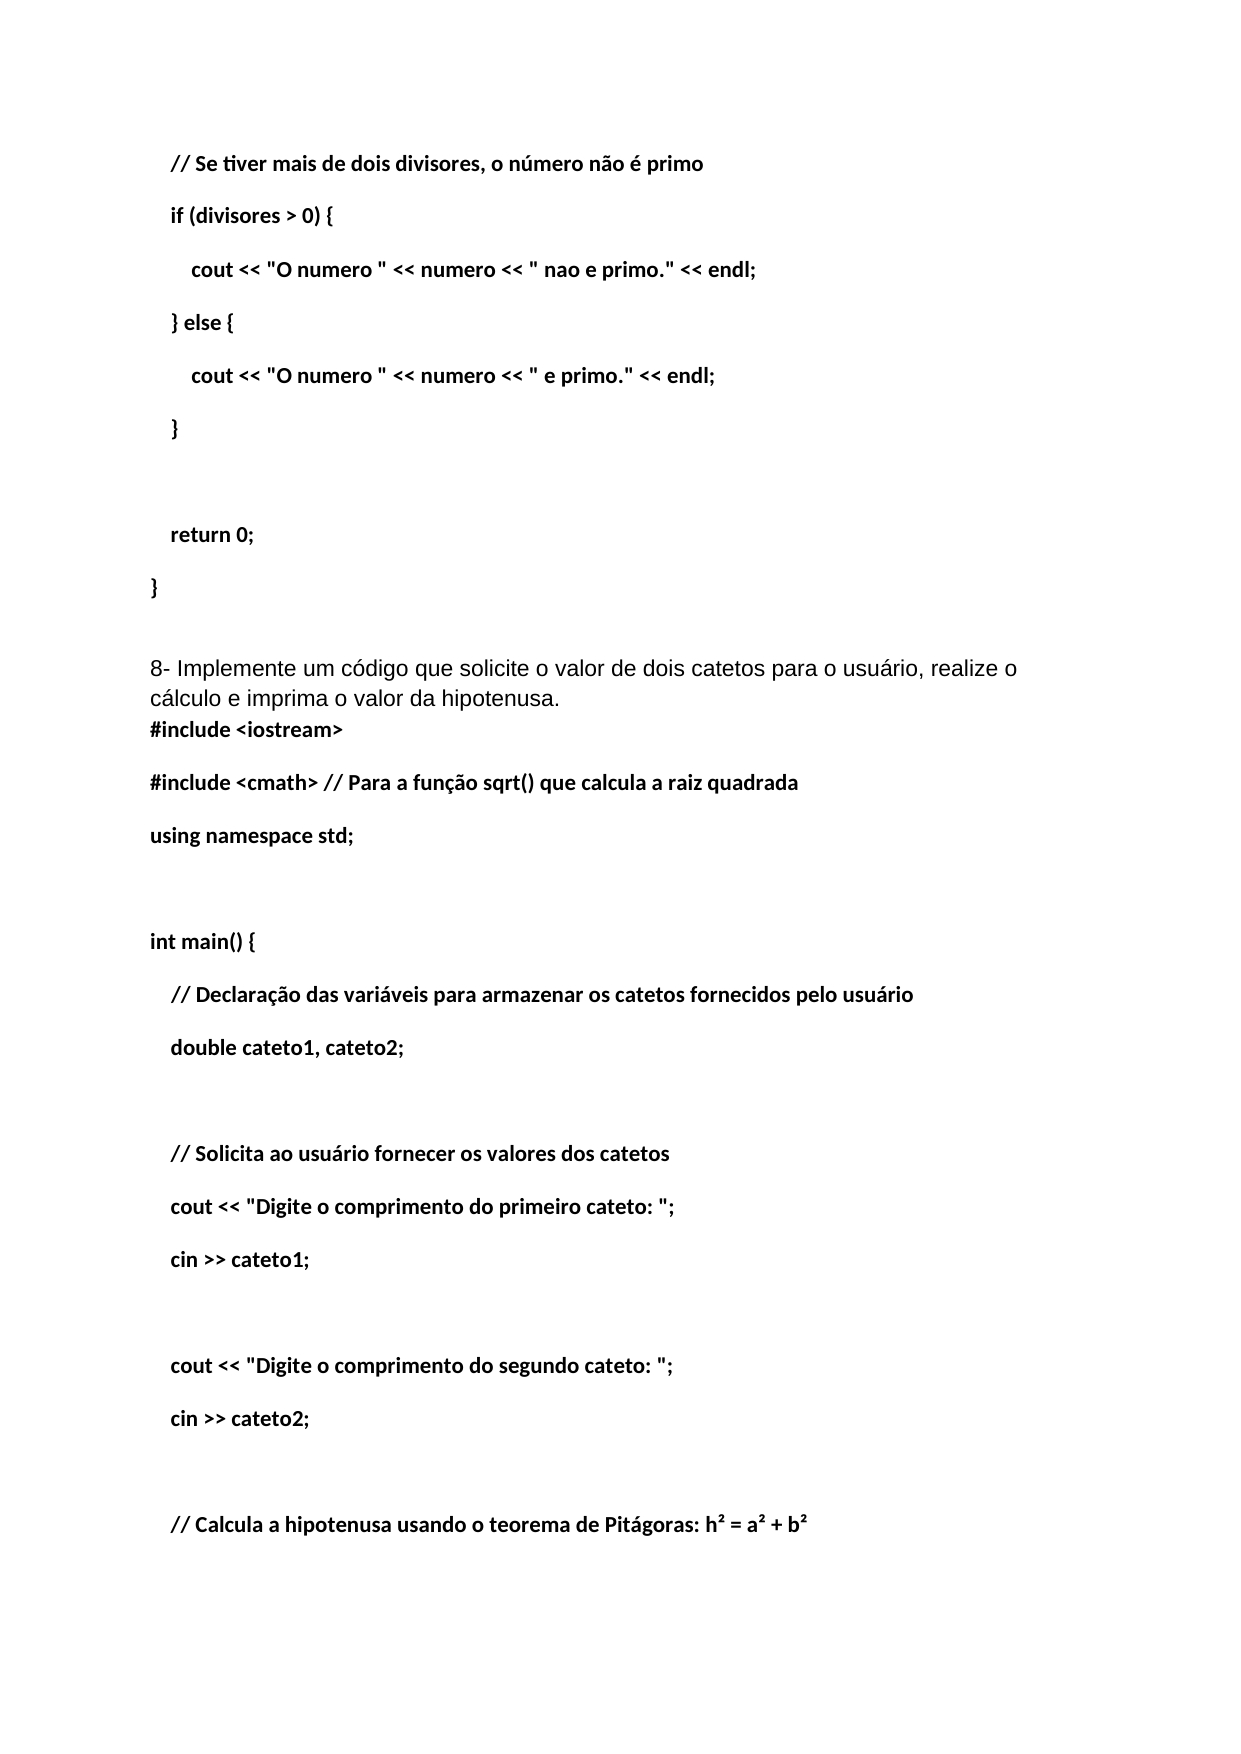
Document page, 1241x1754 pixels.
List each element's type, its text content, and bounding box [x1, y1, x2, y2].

text cout << "O numero " << numero << " nao e primo." << endl; [150, 255, 1088, 283]
text // Solicita ao usuário fornecer os valores dos catetos [150, 1139, 1088, 1167]
text int main() { [150, 927, 1088, 955]
text } [150, 414, 1088, 442]
text if (divisores > 0) { [150, 202, 1088, 230]
text 8- Implemente um código que solicite o valor de dois catetos para o usuário, realize o cálculo e imprima o valor da hipotenusa. #include <iostream> [150, 654, 1088, 743]
text using namespace std; [150, 821, 1088, 849]
text cout << "Digite o comprimento do segundo cateto: "; [150, 1352, 1088, 1379]
text double cateto1, cateto2; [150, 1033, 1088, 1061]
text } [150, 573, 1088, 601]
text return 0; [150, 520, 1088, 548]
text // Calcula a hipotenusa usando o teorema de Pitágoras: h² = a² + b² [150, 1511, 1088, 1539]
text #include <cmath> // Para a função sqrt() que calcula a raiz quadrada [150, 768, 1088, 796]
text cout << "Digite o comprimento do primeiro cateto: "; [150, 1192, 1088, 1221]
text // Declaração das variáveis para armazenar os catetos fornecidos pelo usuário [150, 980, 1088, 1008]
text // Se tiver mais de dois divisores, o número não é primo [150, 149, 1088, 177]
text } else { [150, 308, 1088, 336]
text cout << "O numero " << numero << " e primo." << endl; [150, 361, 1088, 389]
text cin >> cateto1; [150, 1246, 1088, 1273]
text cin >> cateto2; [150, 1404, 1088, 1433]
